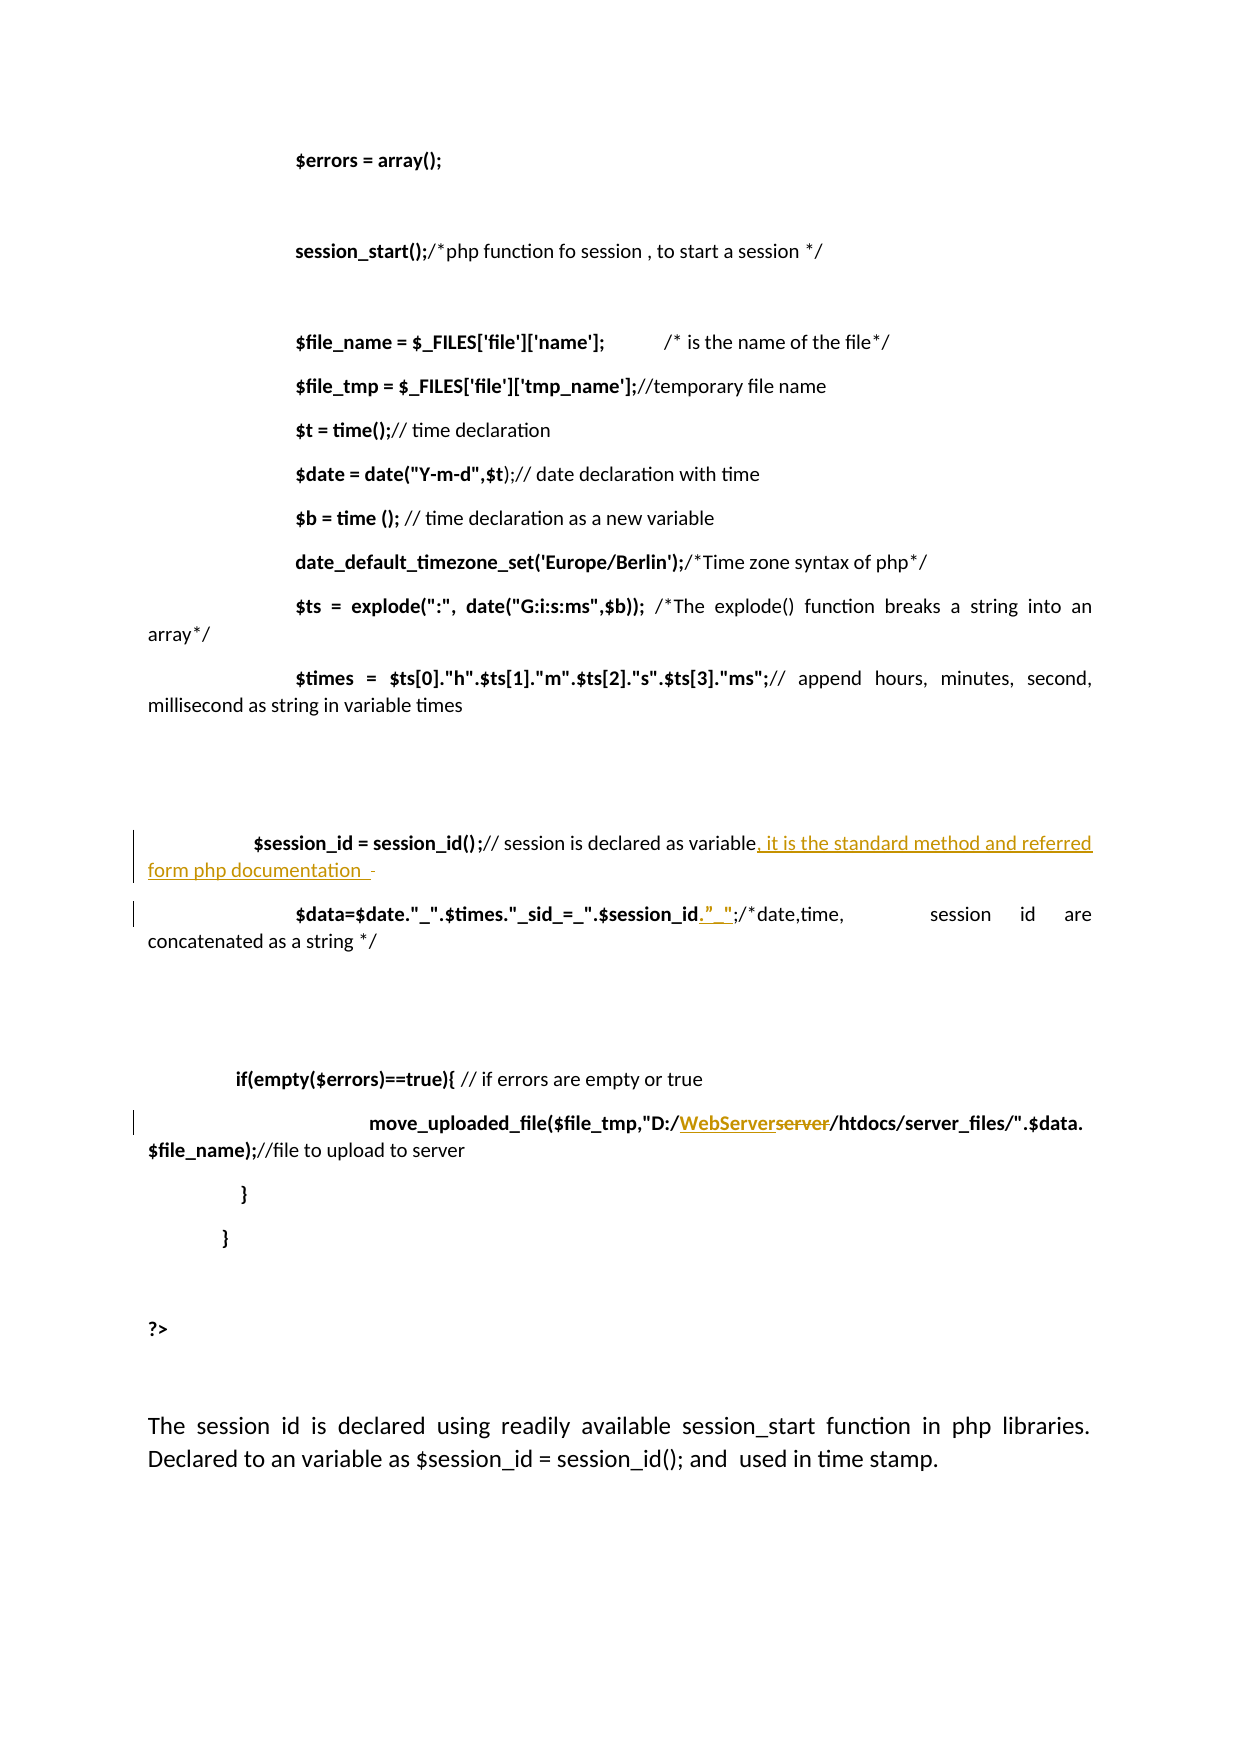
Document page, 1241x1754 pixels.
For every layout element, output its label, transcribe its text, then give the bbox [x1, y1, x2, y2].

text ?> [148, 1316, 1093, 1342]
text $ts = explode(":", date("G:i:s:ms",$b)); /*The explode() function breaks a string into an array*/ [148, 593, 1093, 646]
text $session_id = session_id();// session is declared as variable [148, 830, 1093, 882]
text move_uploaded_file($file_tmp,"D://htdocs/server_files/".$data.$file_name);//file to upload to server [148, 1110, 1093, 1163]
text $t = time();// time declaration [148, 417, 1093, 443]
text $times = $ts[0]."h".$ts[1]."m".$ts[2]."s".$ts[3]."ms";// append hours, minutes, second, millisecond as string in variable times [148, 665, 1093, 718]
text $date = date("Y-m-d",$t);// date declaration with time [148, 461, 1093, 487]
text date_default_timezone_set('Europe/Berlin');/*Time zone syntax of php*/ [148, 549, 1093, 575]
text session_start();/*php function fo session , to start a session */ [148, 238, 1093, 264]
text $b = time (); // time declaration as a new variable [148, 505, 1093, 531]
text $data=$date."_".$times."_sid_=_".$session_id;/*date,time, session id are concatenated as a string */ [148, 901, 1093, 954]
text if(empty($errors)==true){ // if errors are empty or true [148, 1066, 1093, 1091]
text The session id is declared using readily available session_start function in php libraries. Declared to an variable as $session_id = session_id(); and used in time stamp. [148, 1410, 1093, 1473]
text $file_tmp = $_FILES['file']['tmp_name'];//temporary file name [148, 373, 1093, 398]
text $file_name = $_FILES['file']['name']; /* is the name of the file*/ [148, 329, 1093, 354]
text } [148, 1226, 1093, 1251]
text $errors = array(); [148, 148, 1093, 173]
text } [148, 1181, 1093, 1207]
